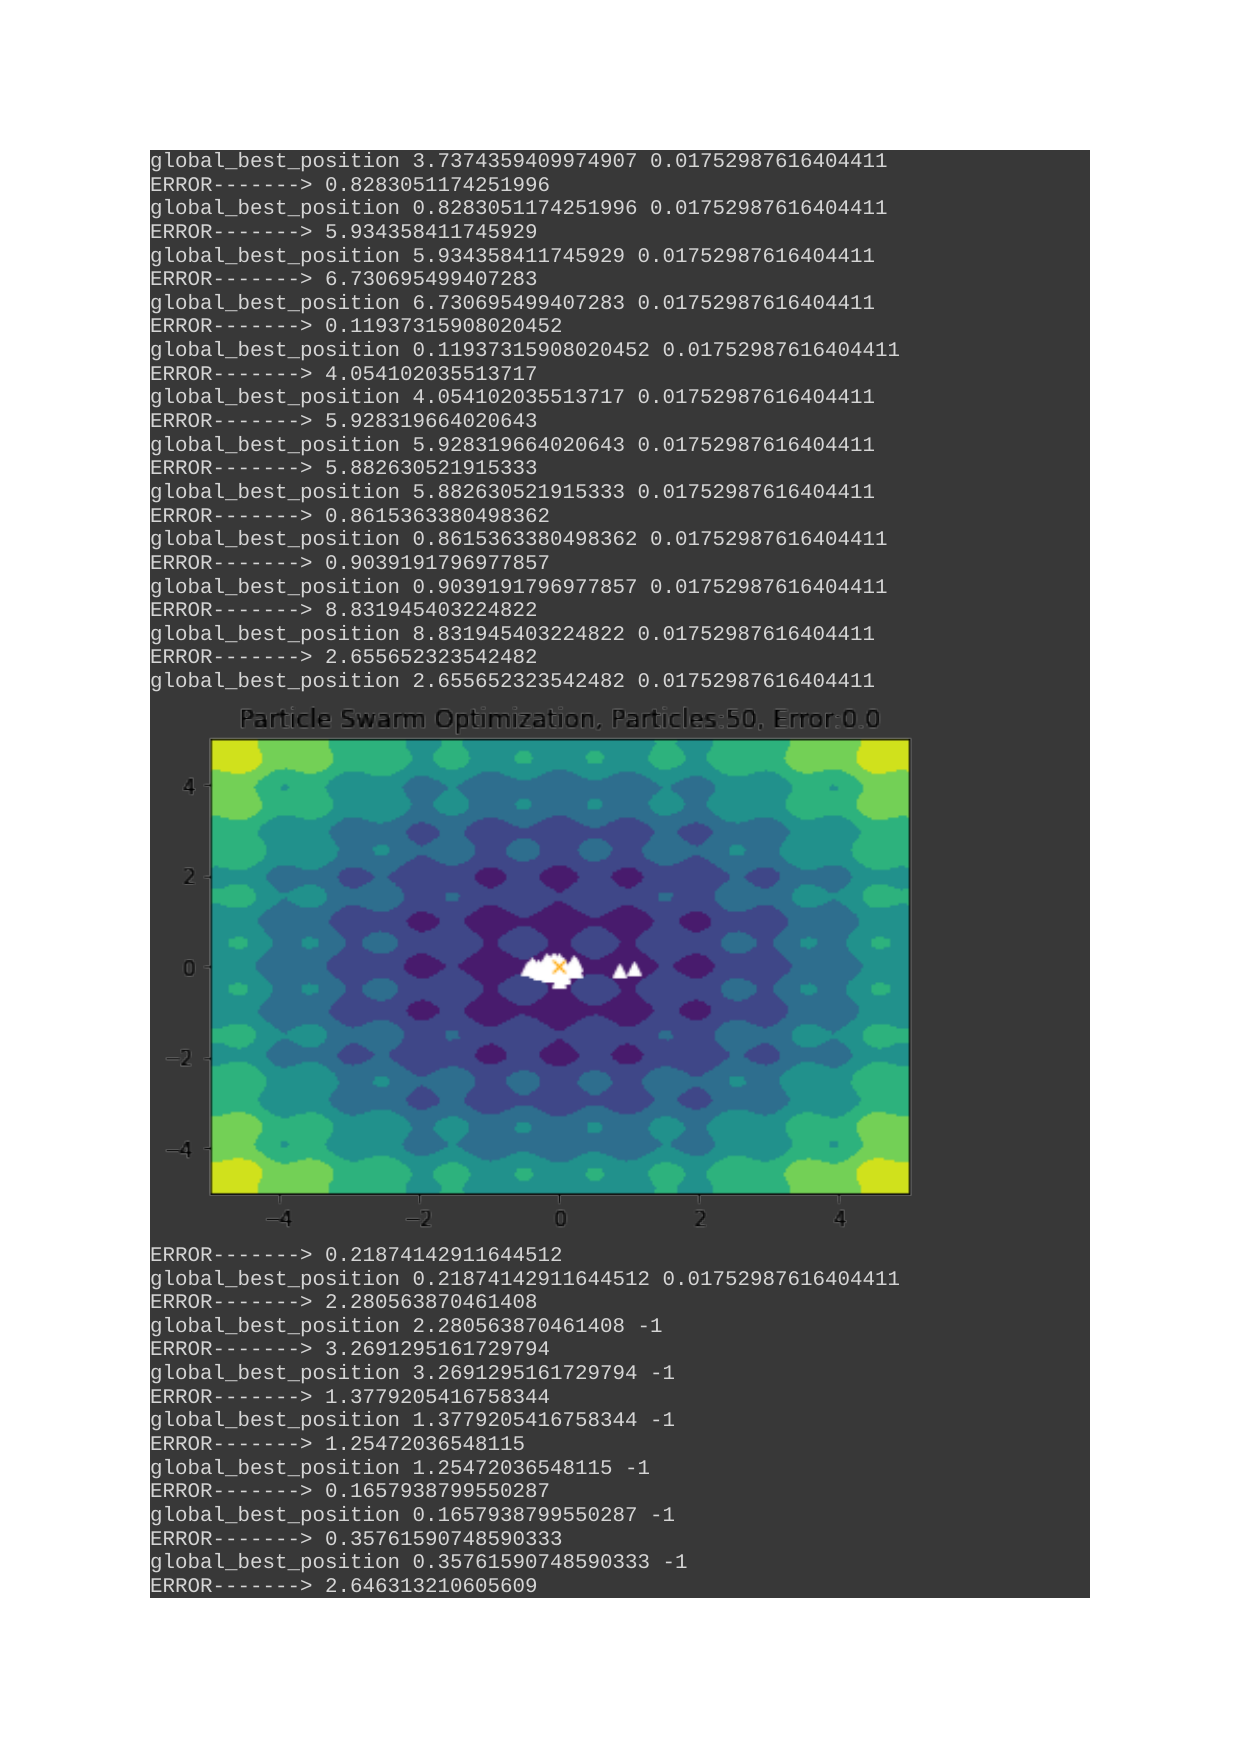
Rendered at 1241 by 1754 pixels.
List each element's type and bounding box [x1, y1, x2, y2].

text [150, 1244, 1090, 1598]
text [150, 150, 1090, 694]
picture [150, 693, 922, 1244]
